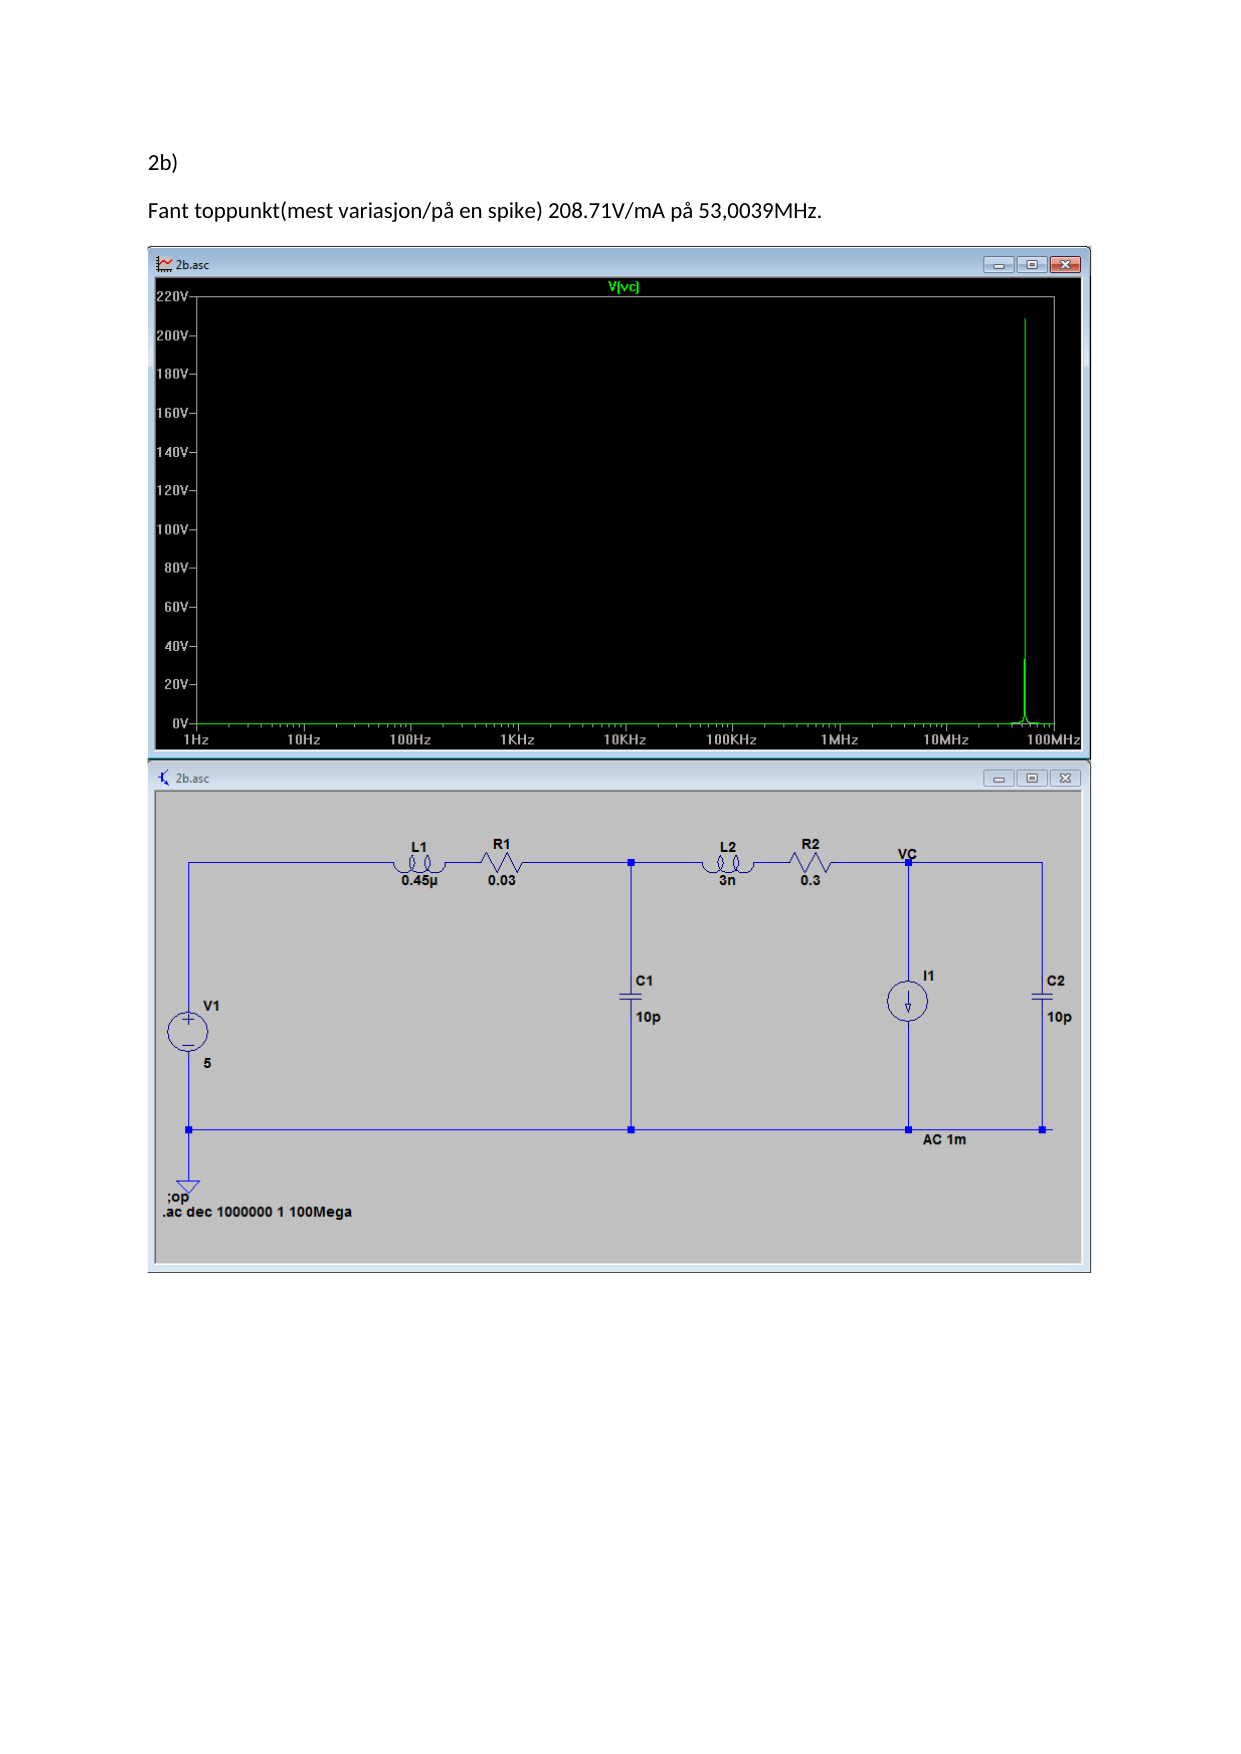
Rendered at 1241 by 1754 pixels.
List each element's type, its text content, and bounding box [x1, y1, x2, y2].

text Fant toppunkt(mest variasjon/på en spike) 208.71V/mA på 53,0039MHz. [148, 196, 1093, 224]
text 2b) [148, 148, 1093, 176]
picture [147, 245, 1093, 1273]
